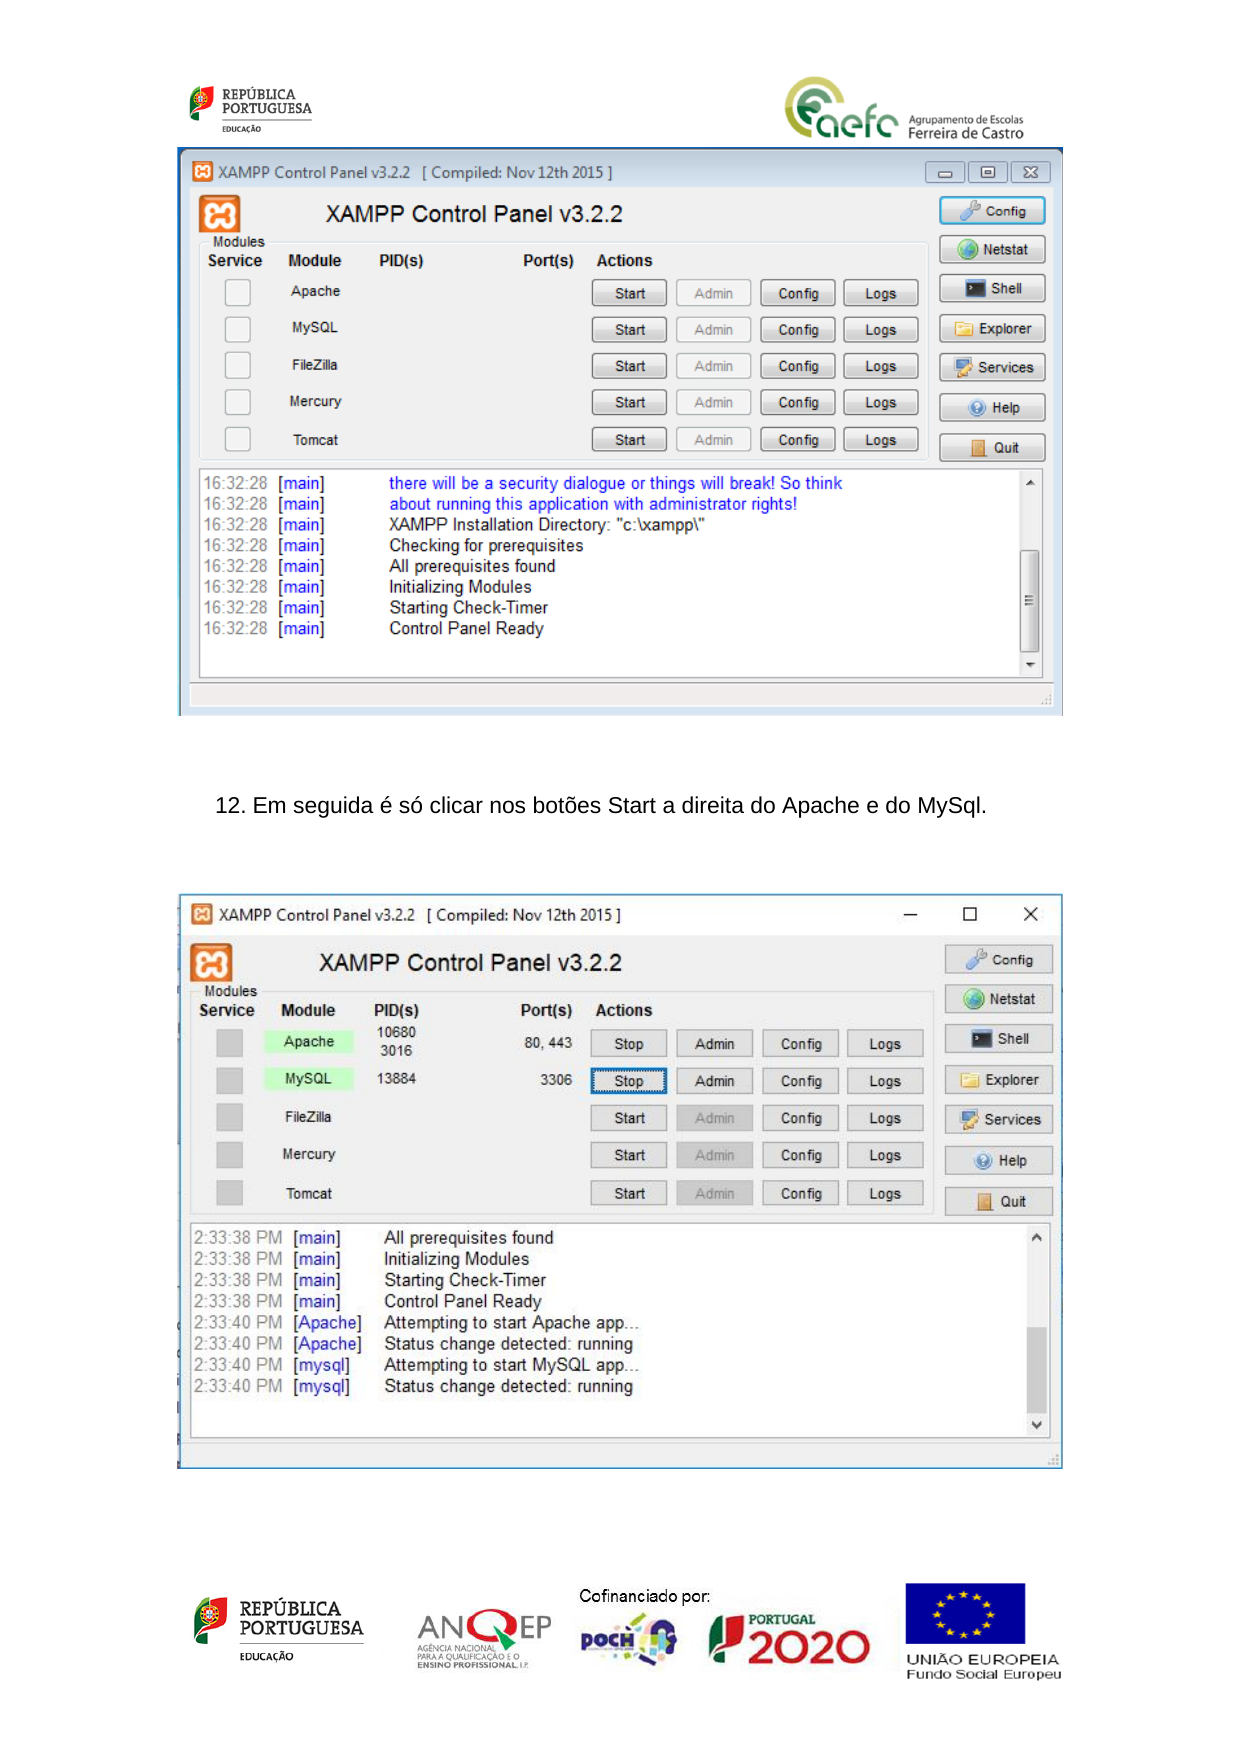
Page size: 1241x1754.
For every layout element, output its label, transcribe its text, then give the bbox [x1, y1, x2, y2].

picture [177, 73, 1063, 716]
list Em seguida é só clicar nos botões Start a direita do Apache e do MySql. [215, 792, 1063, 818]
picture [177, 893, 1063, 1469]
picture [177, 1579, 1063, 1681]
